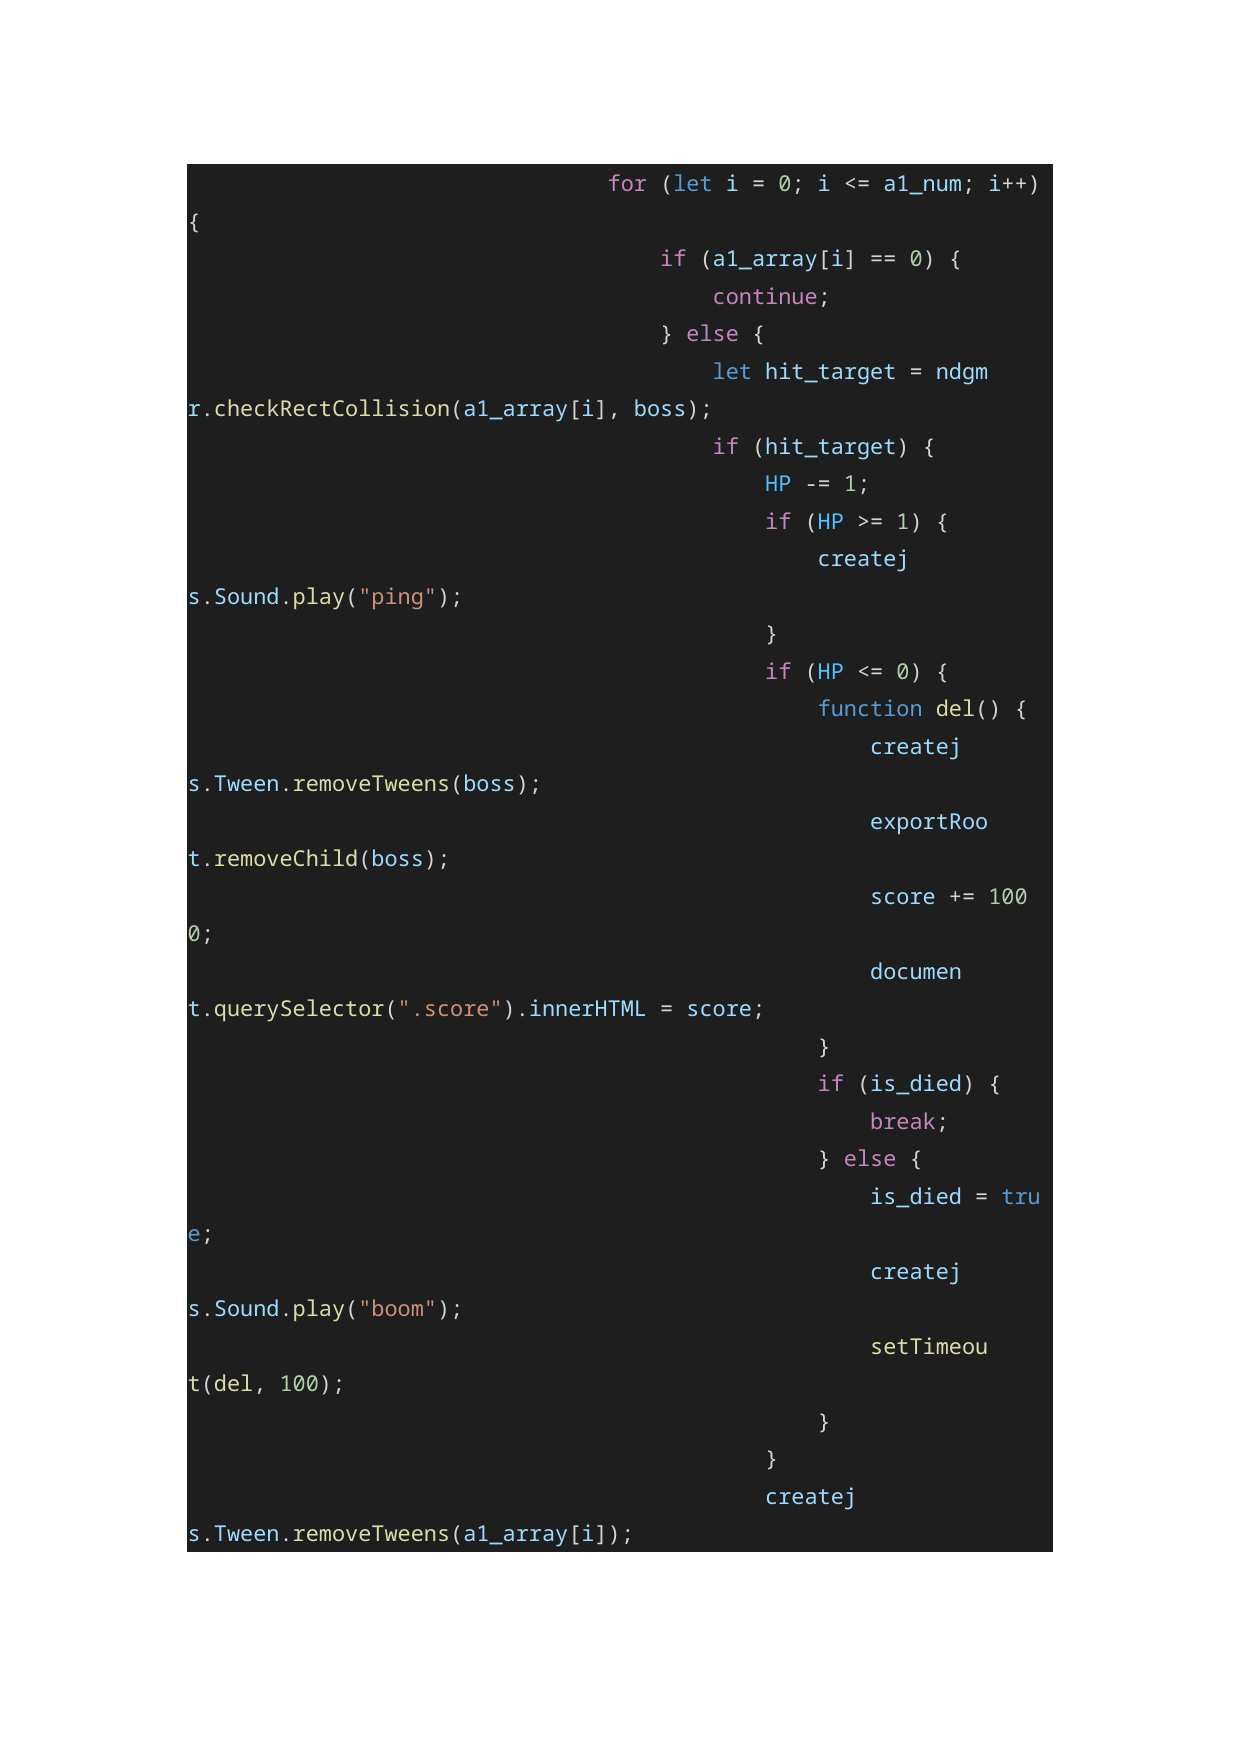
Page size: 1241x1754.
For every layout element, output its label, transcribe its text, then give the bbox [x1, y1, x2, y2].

text } [187, 1027, 1053, 1064]
text for (let i = 0; i <= a1_num; i++) { [187, 164, 1053, 239]
text createjs.Tween.removeTweens(boss); [187, 727, 1053, 802]
text continue; [187, 277, 1053, 314]
text score += 1000; [187, 877, 1053, 952]
text } [187, 1439, 1053, 1477]
text if (HP <= 0) { [187, 652, 1053, 689]
text HP -= 1; [187, 464, 1053, 502]
text createjs.Sound.play("ping"); [187, 539, 1053, 614]
text if (HP >= 1) { [187, 502, 1053, 539]
text } [187, 1402, 1053, 1439]
text createjs.Sound.play("boom"); [187, 1252, 1053, 1327]
text is_died = true; [187, 1177, 1053, 1252]
text setTimeout(del, 100); [187, 1327, 1053, 1402]
text if (hit_target) { [187, 427, 1053, 464]
text } else { [187, 314, 1053, 352]
text document.querySelector(".score").innerHTML = score; [187, 952, 1053, 1027]
text } else { [187, 1139, 1053, 1177]
text if (is_died) { [187, 1064, 1053, 1102]
text } [187, 614, 1053, 652]
text let hit_target = ndgmr.checkRectCollision(a1_array[i], boss); [187, 352, 1053, 427]
text createjs.Tween.removeTweens(a1_array[i]); [187, 1477, 1053, 1552]
text exportRoot.removeChild(boss); [187, 802, 1053, 877]
text function del() { [187, 689, 1053, 727]
text break; [187, 1102, 1053, 1139]
text if (a1_array[i] == 0) { [187, 239, 1053, 277]
